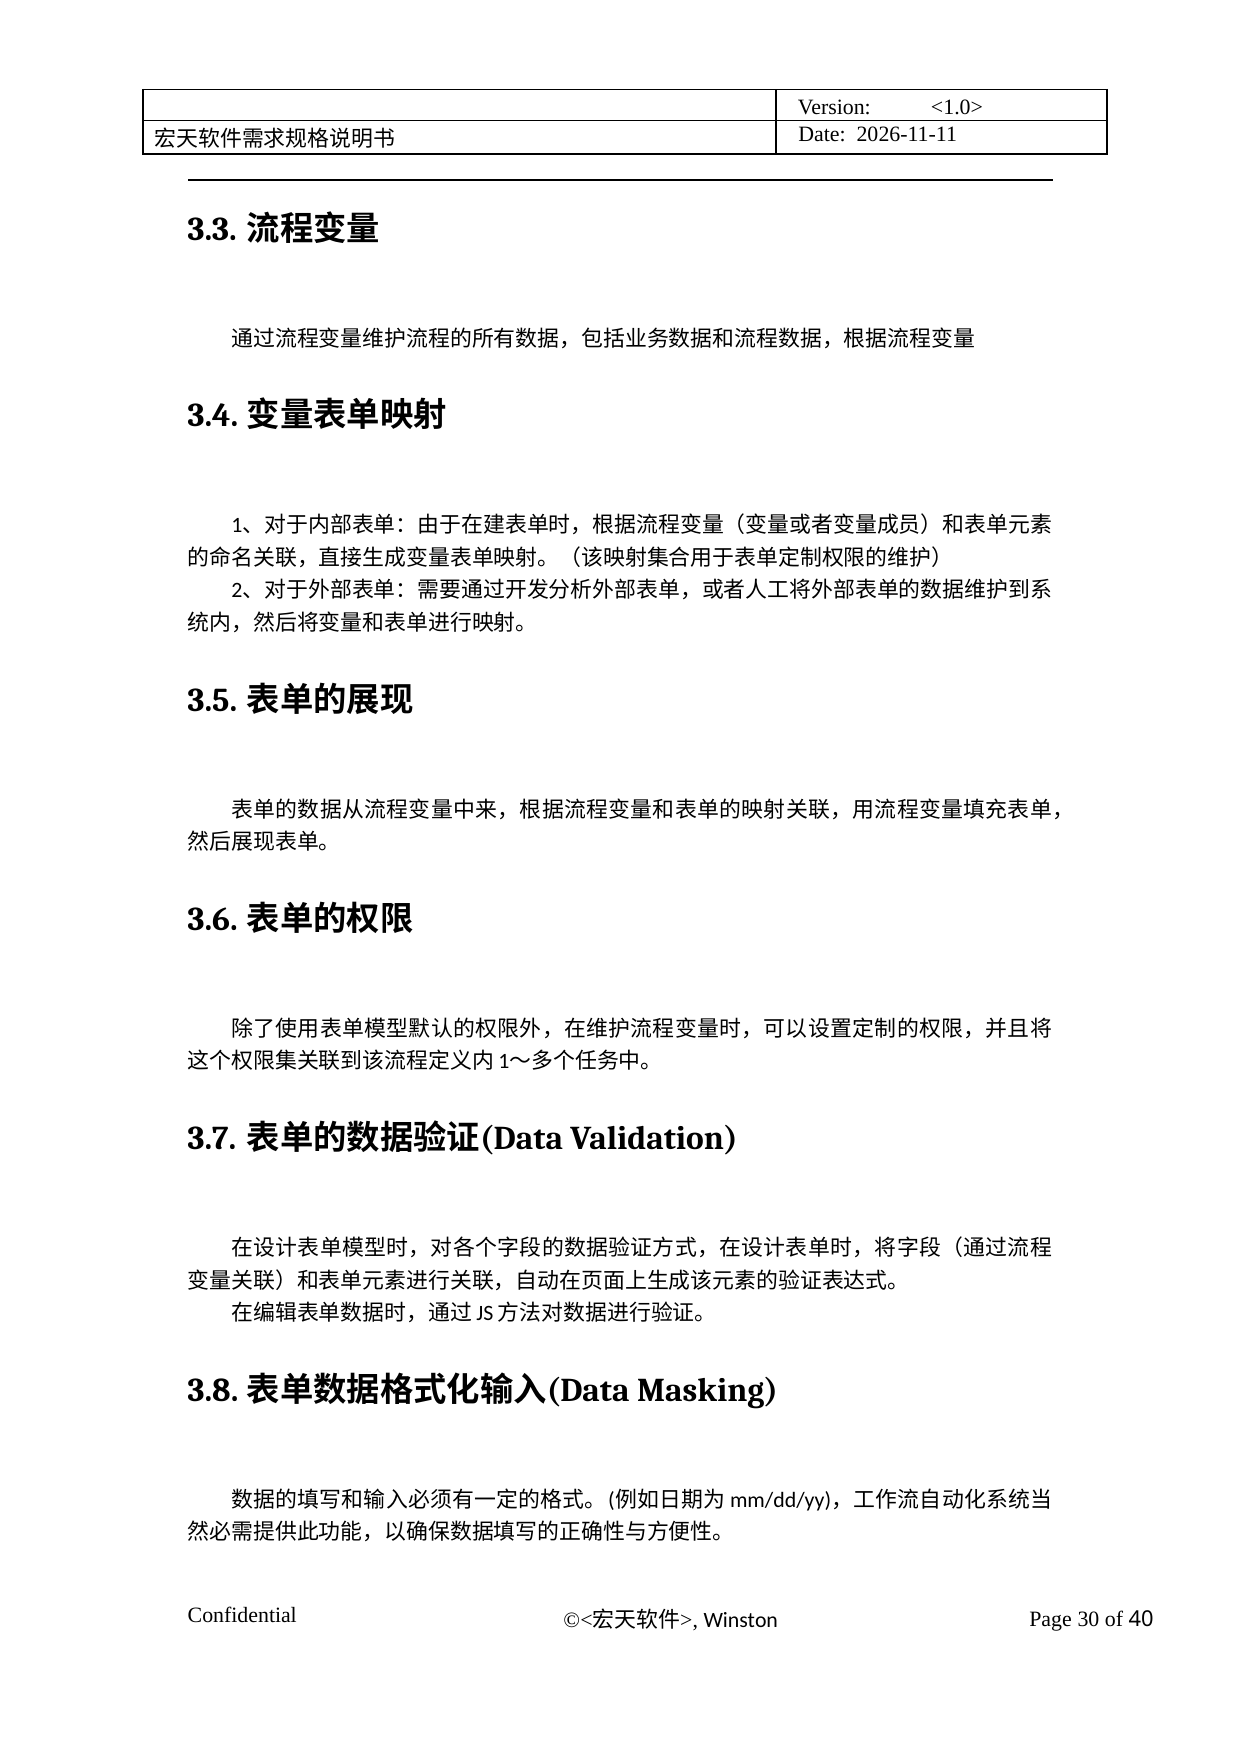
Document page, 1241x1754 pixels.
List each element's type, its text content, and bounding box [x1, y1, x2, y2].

subtitle 流程变量 [187, 193, 1053, 258]
subtitle 表单的数据验证(Data Validation) [187, 1102, 1053, 1167]
text 在编辑表单数据时，通过JS方法对数据进行验证。 [187, 1295, 1053, 1327]
text 1、对于内部表单：由于在建表单时，根据流程变量（变量或者变量成员）和表单元素的命名关联，直接生成变量表单映射。（该映射集合用于表单定制权限的维护） [187, 507, 1053, 572]
subtitle 表单的展现 [187, 664, 1053, 729]
subtitle 表单的权限 [187, 883, 1053, 948]
text 表单的数据从流程变量中来，根据流程变量和表单的映射关联，用流程变量填充表单，然后展现表单。 [187, 791, 1053, 856]
subtitle 表单数据格式化输入(Data Masking) [187, 1354, 1053, 1419]
text 除了使用表单模型默认的权限外，在维护流程变量时，可以设置定制的权限，并且将这个权限集关联到该流程定义内1～多个任务中。 [187, 1010, 1053, 1075]
text 通过流程变量维护流程的所有数据，包括业务数据和流程数据，根据流程变量 [187, 320, 1053, 353]
text 在设计表单模型时，对各个字段的数据验证方式，在设计表单时，将字段（通过流程变量关联）和表单元素进行关联，自动在页面上生成该元素的验证表达式。 [187, 1230, 1053, 1295]
subtitle 变量表单映射 [187, 380, 1053, 445]
text 数据的填写和输入必须有一定的格式。(例如日期为mm/dd/yy)，工作流自动化系统当然必需提供此功能，以确保数据填写的正确性与方便性。 [187, 1481, 1053, 1546]
text 2、对于外部表单：需要通过开发分析外部表单，或者人工将外部表单的数据维护到系统内，然后将变量和表单进行映射。 [187, 572, 1053, 637]
